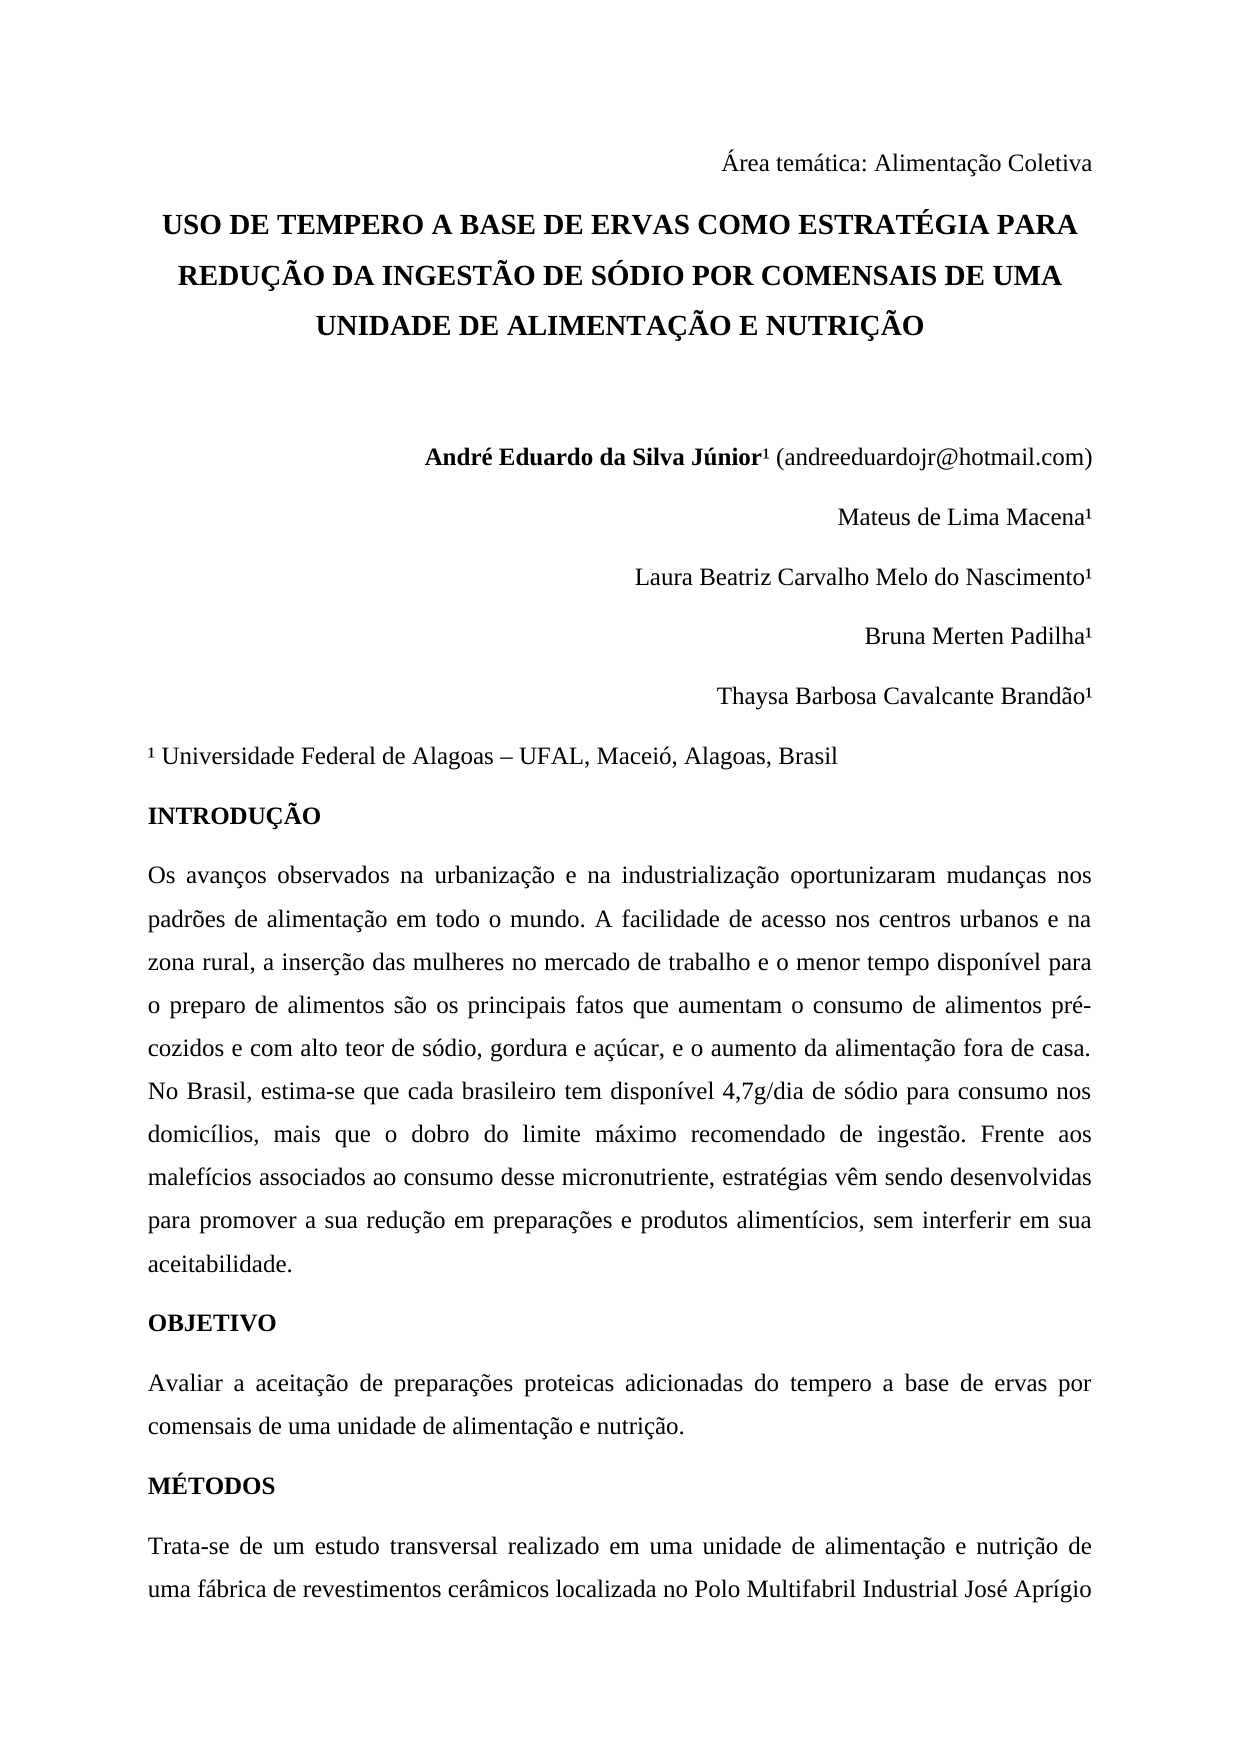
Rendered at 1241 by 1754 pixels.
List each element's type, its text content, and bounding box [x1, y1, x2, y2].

text Os avanços observados na urbanização e na industrialização oportunizaram mudanças nos padrões de alimentação em todo o mundo. A facilidade de acesso nos centros urbanos e na zona rural, a inserção das mulheres no mercado de trabalho e o menor tempo disponível para o preparo de alimentos são os principais fatos que aumentam o consumo de alimentos pré-cozidos e com alto teor de sódio, gordura e açúcar, e o aumento da alimentação fora de casa. No Brasil, estima-se que cada brasileiro tem disponível 4,7g/dia de sódio para consumo nos domicílios, mais que o dobro do limite máximo recomendado de ingestão. Frente aos malefícios associados ao consumo desse micronutriente, estratégias vêm sendo desenvolvidas para promover a sua redução em preparações e produtos alimentícios, sem interferir em sua aceitabilidade. [148, 861, 1092, 1277]
text MÉTODOS [148, 1471, 1092, 1500]
text Thaysa Barbosa Cavalcante Brandão¹ [148, 681, 1092, 710]
text Bruna Merten Padilha¹ [148, 621, 1092, 650]
text USO DE TEMPERO A BASE DE ERVAS COMO ESTRATÉGIA PARA REDUÇÃO DA INGESTÃO DE SÓDIO POR COMENSAIS DE UMA UNIDADE DE ALIMENTAÇÃO E NUTRIÇÃO [148, 207, 1092, 342]
text INTRODUÇÃO [148, 801, 1092, 829]
text Laura Beatriz Carvalho Melo do Nascimento¹ [148, 562, 1092, 590]
text Avaliar a aceitação de preparações proteicas adicionadas do tempero a base de ervas por comensais de uma unidade de alimentação e nutrição. [148, 1368, 1092, 1440]
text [148, 1531, 1092, 1603]
text OBJETIVO [148, 1308, 1092, 1337]
text André Eduardo da Silva Júnior¹ (andreeduardojr@hotmail.com) [148, 442, 1092, 471]
text Mateus de Lima Macena¹ [148, 502, 1092, 531]
text Área temática: Alimentação Coletiva [148, 148, 1092, 176]
text ¹ Universidade Federal de Alagoas – UFAL, Maceió, Alagoas, Brasil [148, 741, 1092, 770]
